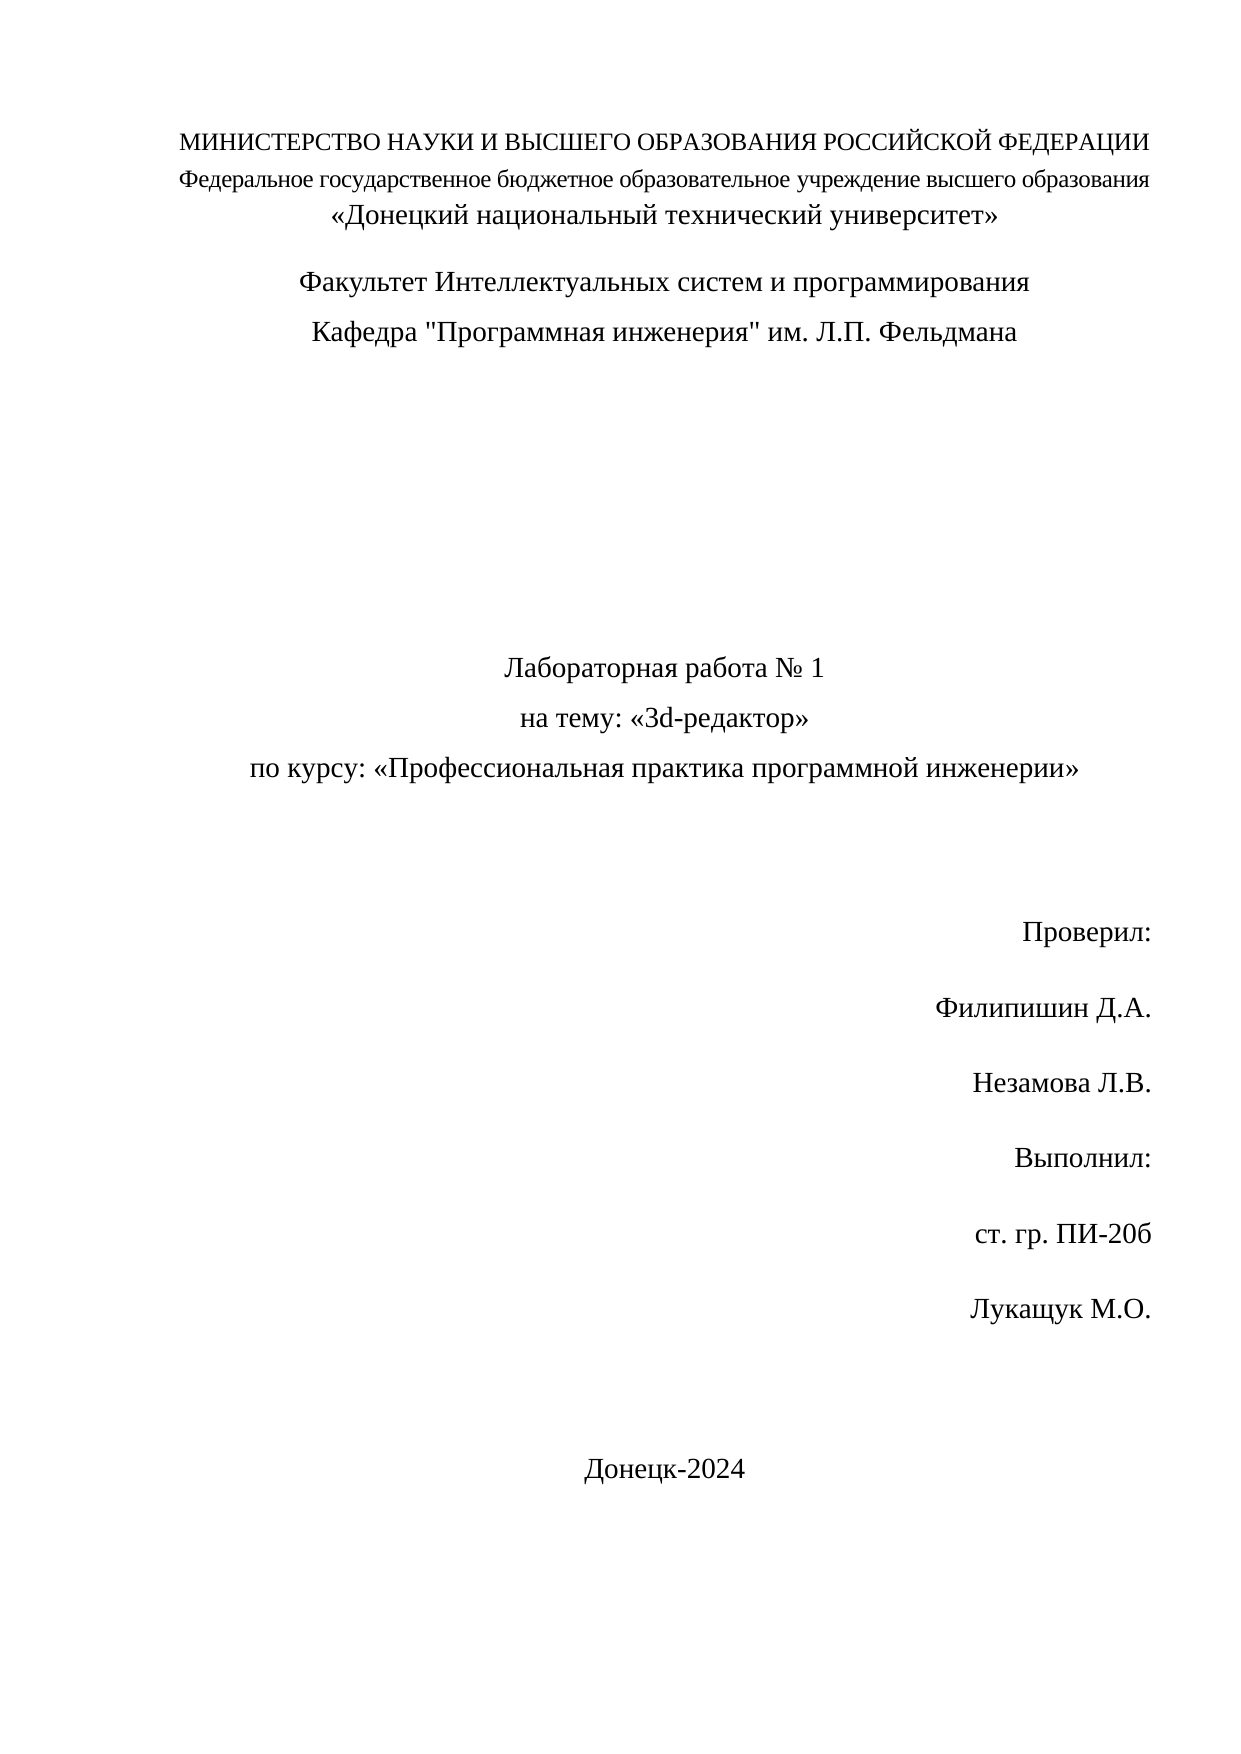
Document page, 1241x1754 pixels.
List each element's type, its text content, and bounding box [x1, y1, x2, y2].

text Проверил: [177, 914, 1152, 948]
text МИНИСТЕРСТВО НАУКИ И ВЫСШЕГО ОБРАЗОВАНИЯ РОССИЙСКОЙ ФЕДЕРАЦИИ [177, 118, 1152, 156]
text Филипишин Д.А. [177, 990, 1152, 1023]
text Донецк-2024 [177, 1452, 1152, 1485]
text Выполнил: [177, 1141, 1152, 1174]
text Лабораторная работа № 1 [177, 650, 1152, 683]
text Факультет Интеллектуальных систем и программирования [177, 264, 1152, 298]
text на тему: «3d-редактор» [177, 700, 1152, 734]
text по курсу: «Профессиональная практика программной инженерии» [177, 751, 1152, 784]
text ст. гр. ПИ-20б [177, 1216, 1152, 1249]
text Федеральное государственное бюджетное образовательное учреждение высшего образования [177, 156, 1152, 193]
text Лукащук М.О. [177, 1291, 1152, 1325]
text Кафедра "Программная инженерия" им. Л.П. Фельдмана [177, 314, 1152, 348]
text «Донецкий национальный технический университет» [177, 193, 1152, 231]
text Незамова Л.В. [177, 1065, 1152, 1099]
